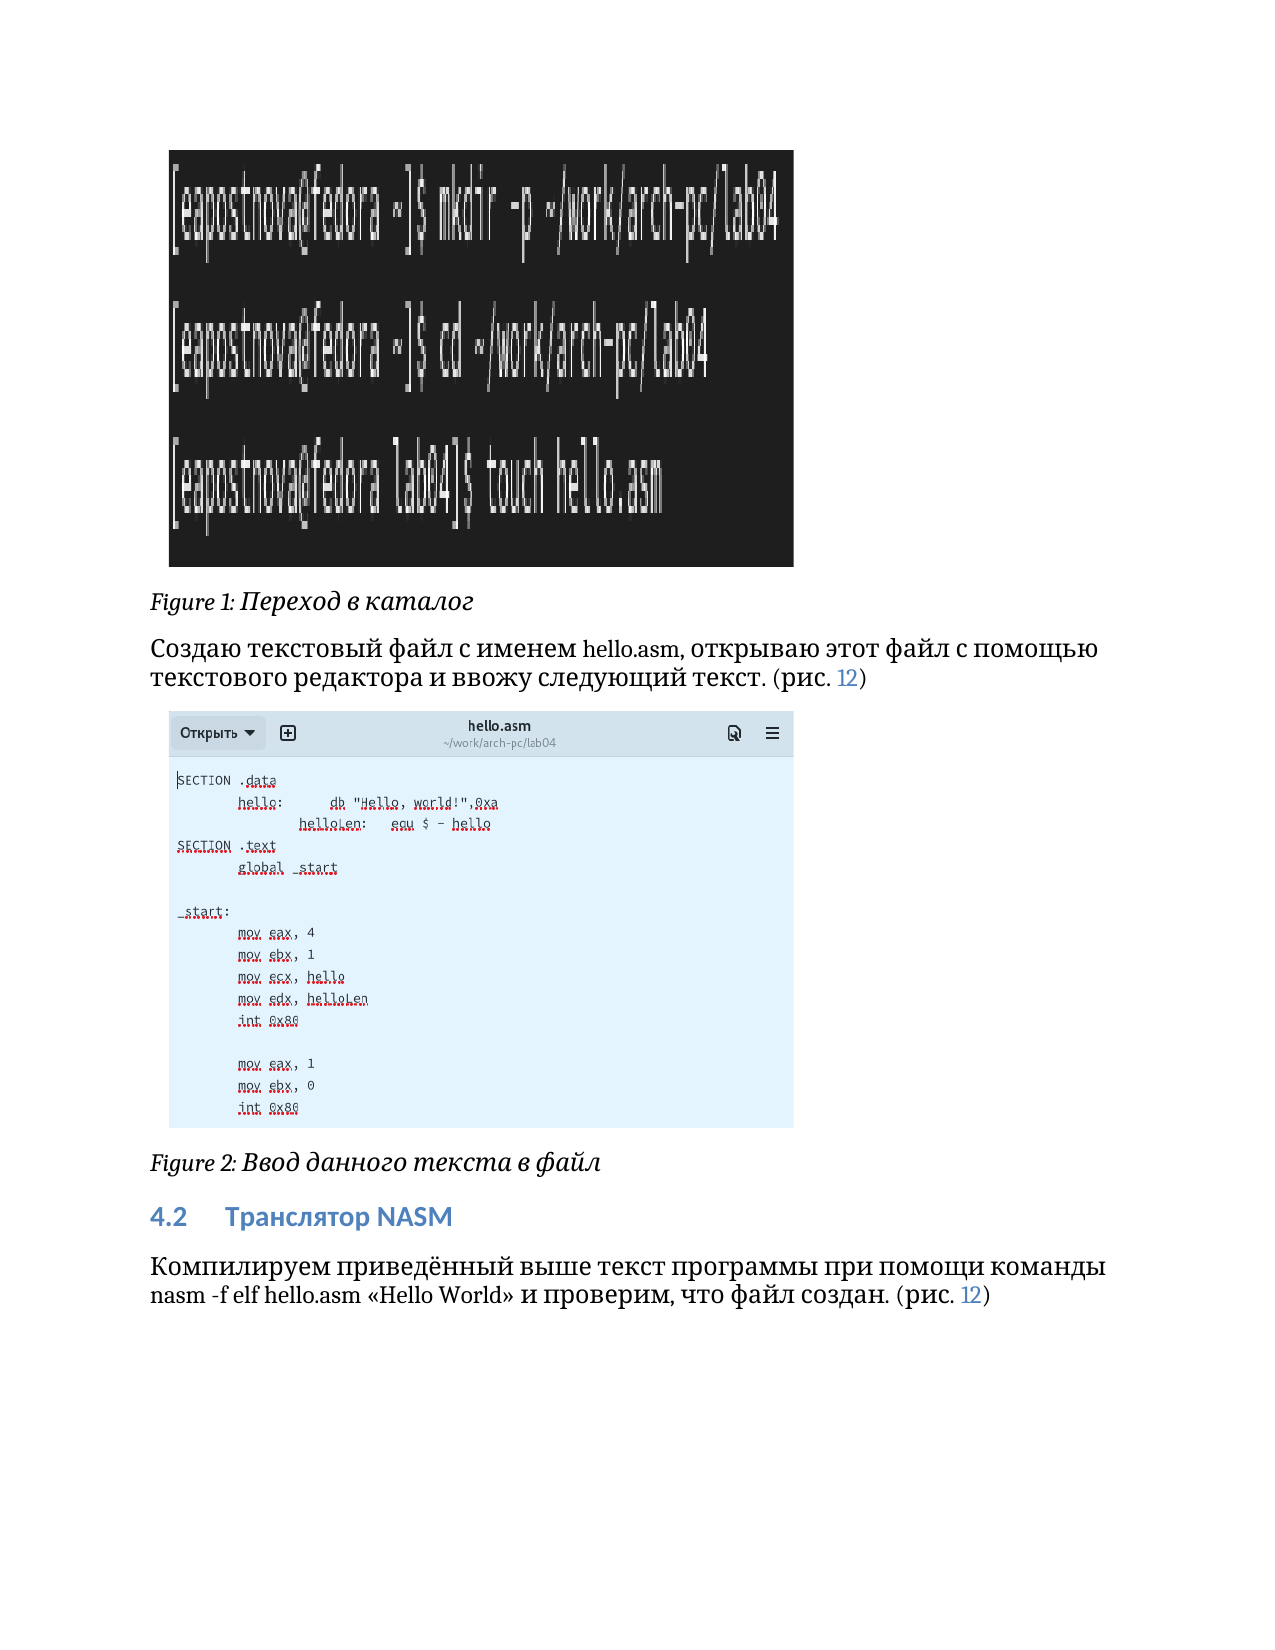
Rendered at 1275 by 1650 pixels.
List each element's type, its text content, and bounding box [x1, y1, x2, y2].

text Компилируем приведённый выше текст программы при помощи команды nasm -f elf hello.asm «Hello World» и проверим, что файл создан. (рис. 12) [150, 1253, 1125, 1310]
picture [168, 150, 794, 567]
picture [168, 711, 794, 1128]
text Figure 1: Переход в каталог [150, 587, 1125, 616]
subtitle 4.2 Транслятор NASM [150, 1198, 1125, 1234]
text Создаю текстовый файл с именем hello.asm, открываю этот файл с помощью текстового редактора и ввожу следующий текст. (рис. 12) [150, 635, 1125, 692]
text Figure 2: Ввод данного текста в файл [150, 1149, 1125, 1177]
